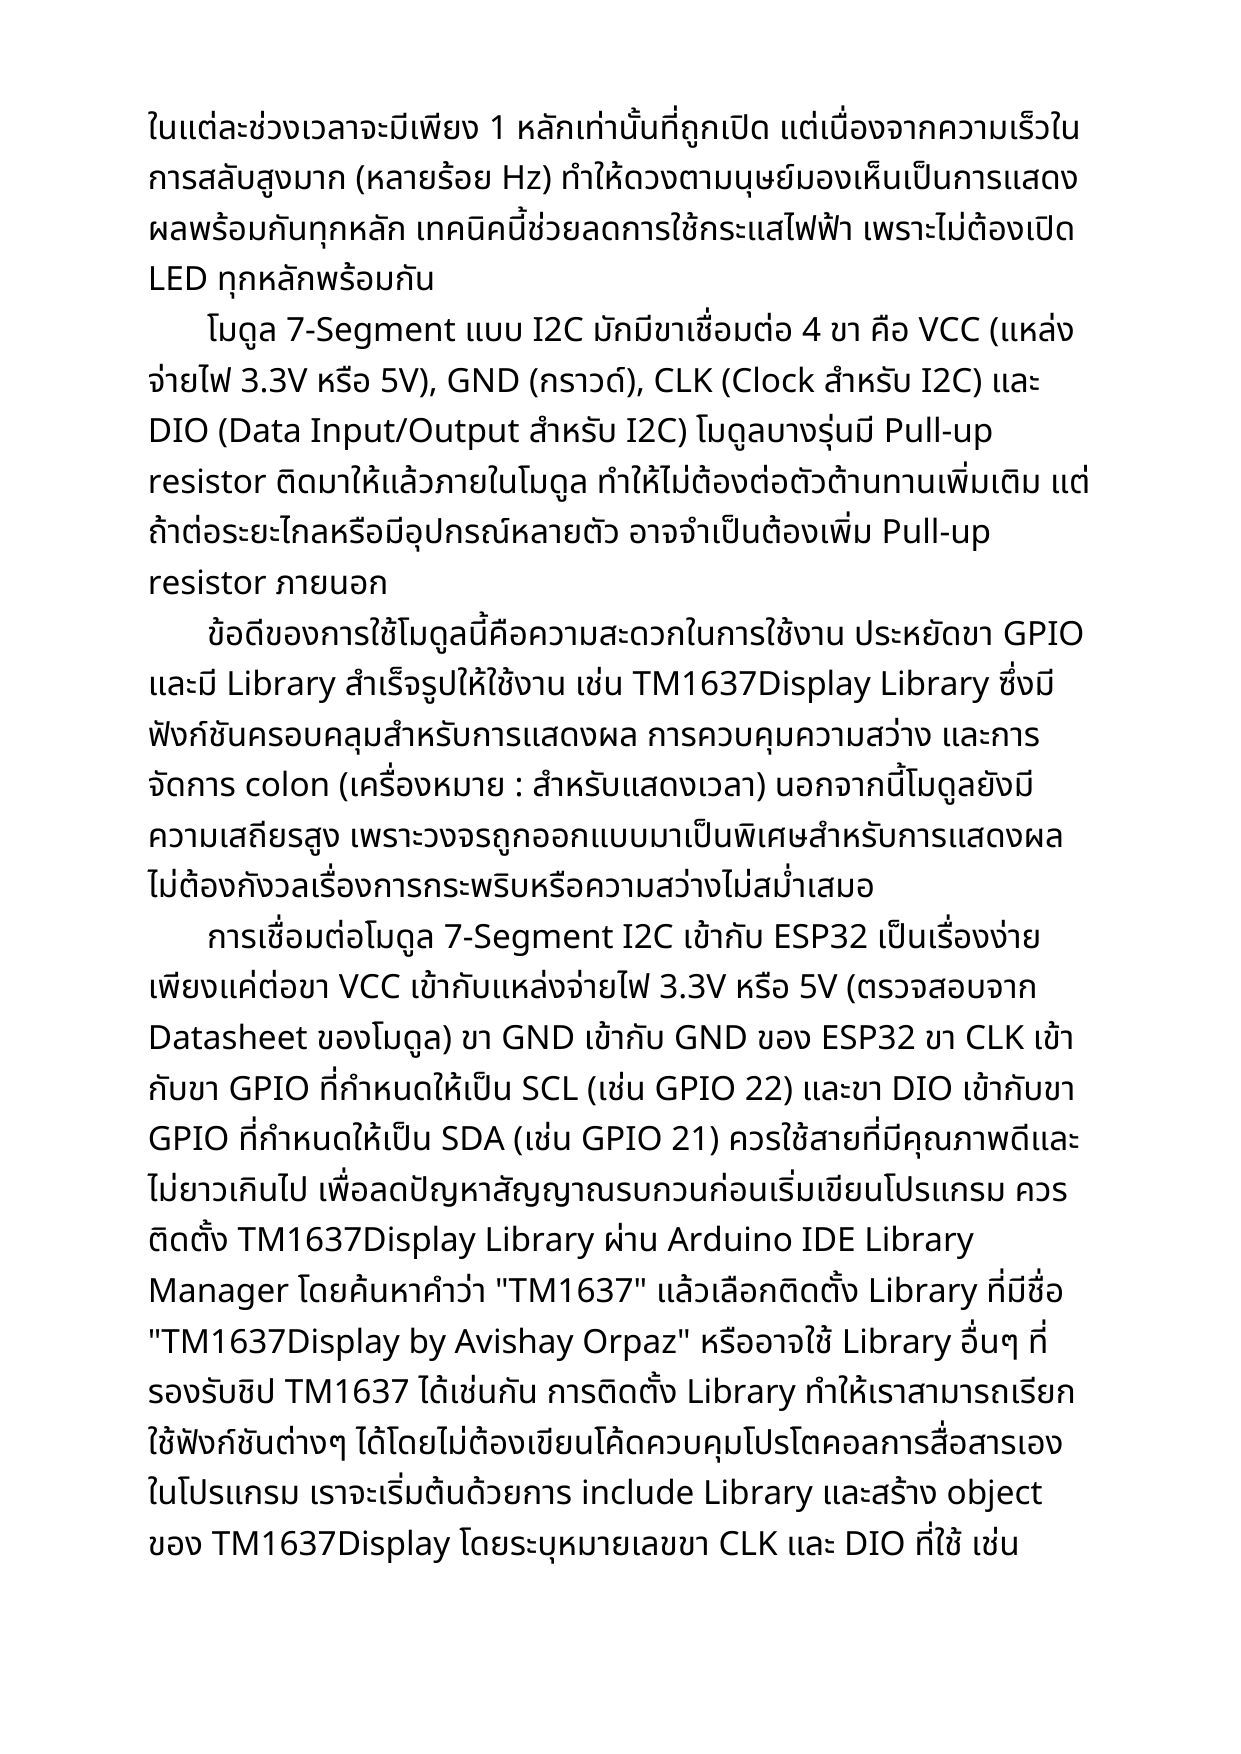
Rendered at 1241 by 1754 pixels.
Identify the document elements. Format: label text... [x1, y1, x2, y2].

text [148, 103, 1093, 306]
text โมดูล 7-Segment แบบ I2C มักมีขาเชื่อมต่อ 4 ขา คือ VCC (แหล่งจ่ายไฟ 3.3V หรือ 5V), GND (กราวด์), CLK (Clock สำหรับ I2C) และ DIO (Data Input/Output สำหรับ I2C) โมดูลบางรุ่นมี Pull-up resistor ติดมาให้แล้วภายในโมดูล ทำให้ไม่ต้องต่อตัวต้านทานเพิ่มเติม แต่ถ้าต่อระยะไกลหรือมีอุปกรณ์หลายตัว อาจจำเป็นต้องเพิ่ม Pull-up resistor ภายนอก [148, 306, 1093, 609]
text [148, 913, 1093, 1570]
text ข้อดีของการใช้โมดูลนี้คือความสะดวกในการใช้งาน ประหยัดขา GPIO และมี Library สำเร็จรูปให้ใช้งาน เช่น TM1637Display Library ซึ่งมีฟังก์ชันครอบคลุมสำหรับการแสดงผล การควบคุมความสว่าง และการจัดการ colon (เครื่องหมาย : สำหรับแสดงเวลา) นอกจากนี้โมดูลยังมีความเสถียรสูง เพราะวงจรถูกออกแบบมาเป็นพิเศษสำหรับการแสดงผล ไม่ต้องกังวลเรื่องการกระพริบหรือความสว่างไม่สม่ำเสมอ [148, 609, 1093, 913]
